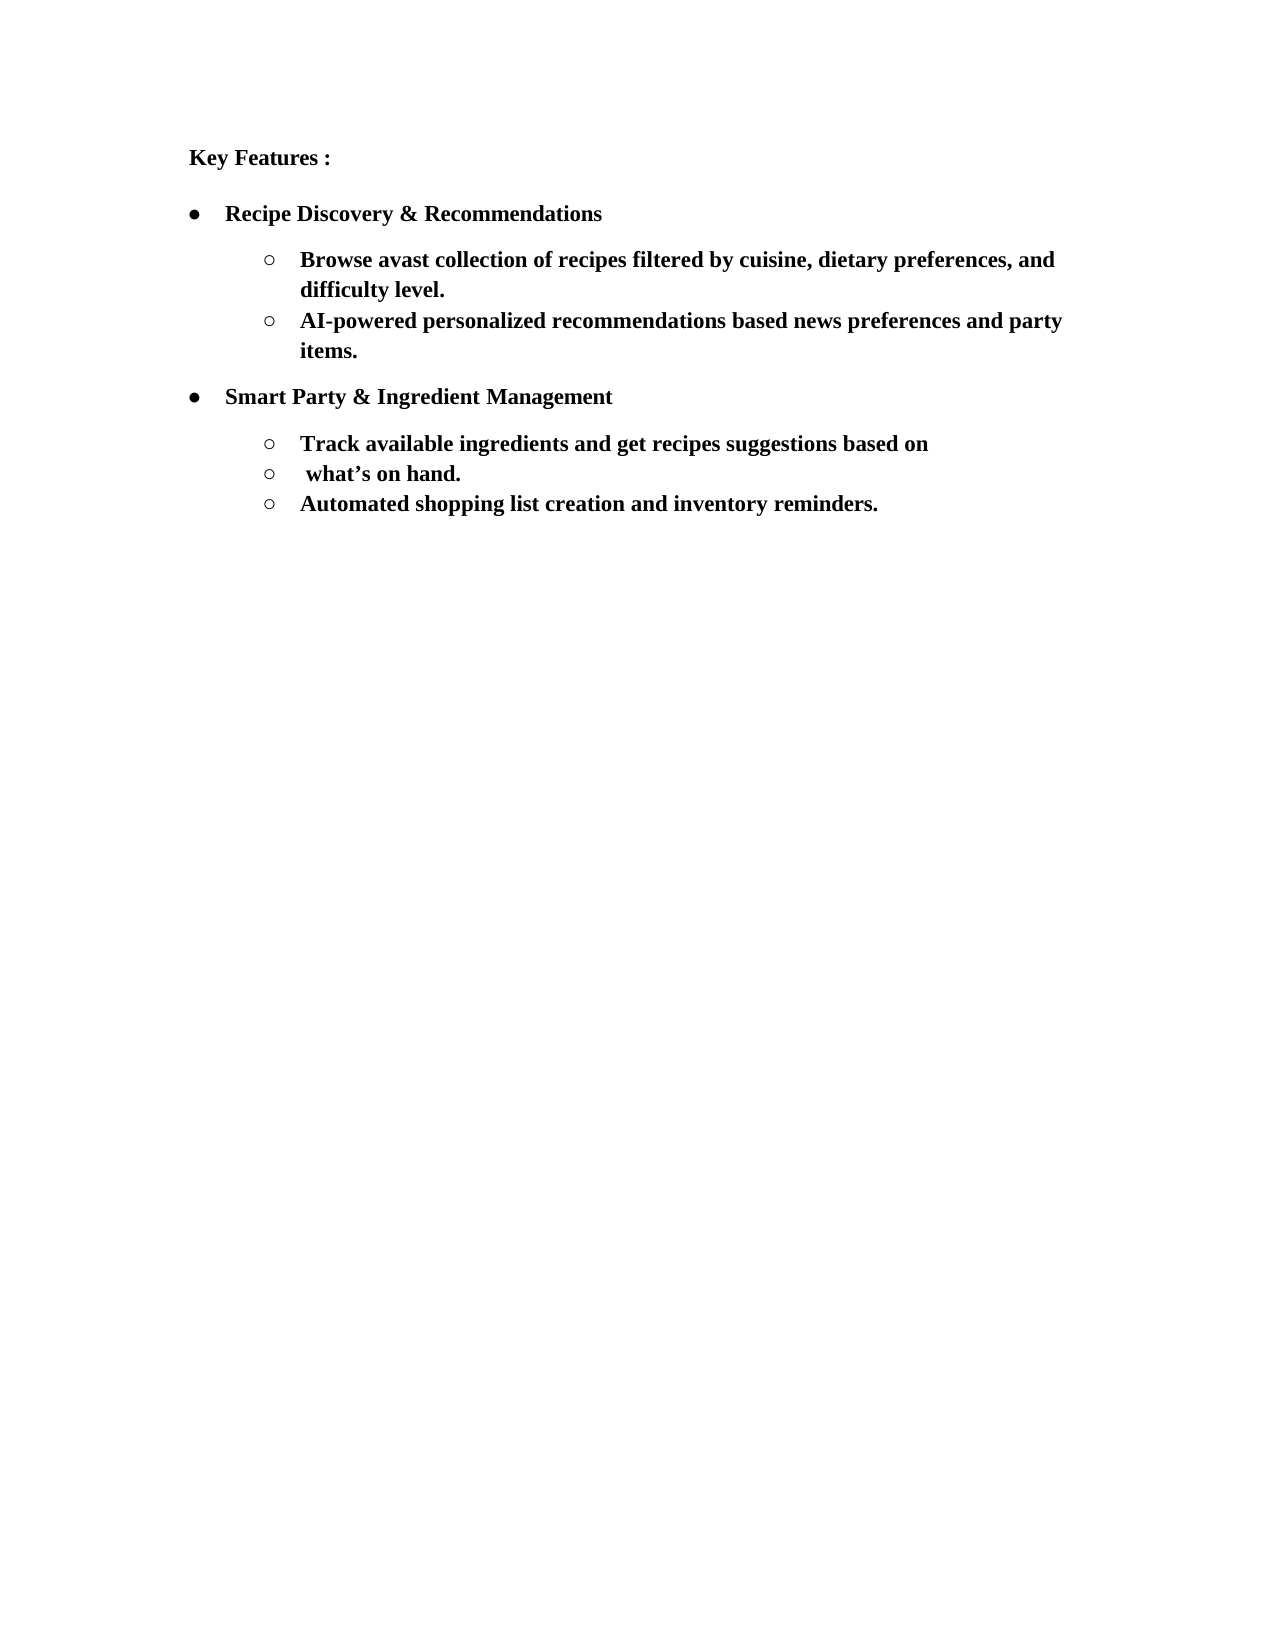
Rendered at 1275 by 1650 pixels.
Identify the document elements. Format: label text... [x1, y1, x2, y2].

list Track available ingredients and get recipes suggestions based on [262, 429, 1114, 456]
list Smart Party & Ingredient Management [187, 383, 1125, 410]
list Recipe Discovery & Recommendations [187, 200, 1125, 226]
list what’s on hand. [262, 460, 1114, 486]
subtitle Key Features : [149, 144, 1125, 170]
list Automated shopping list creation and inventory reminders. [262, 490, 1114, 517]
list AI-powered personalized recommendations based news preferences and party items. [262, 307, 1120, 363]
list Browse avast collection of recipes filtered by cuisine, dietary preferences, and difficulty level. [262, 246, 1113, 303]
